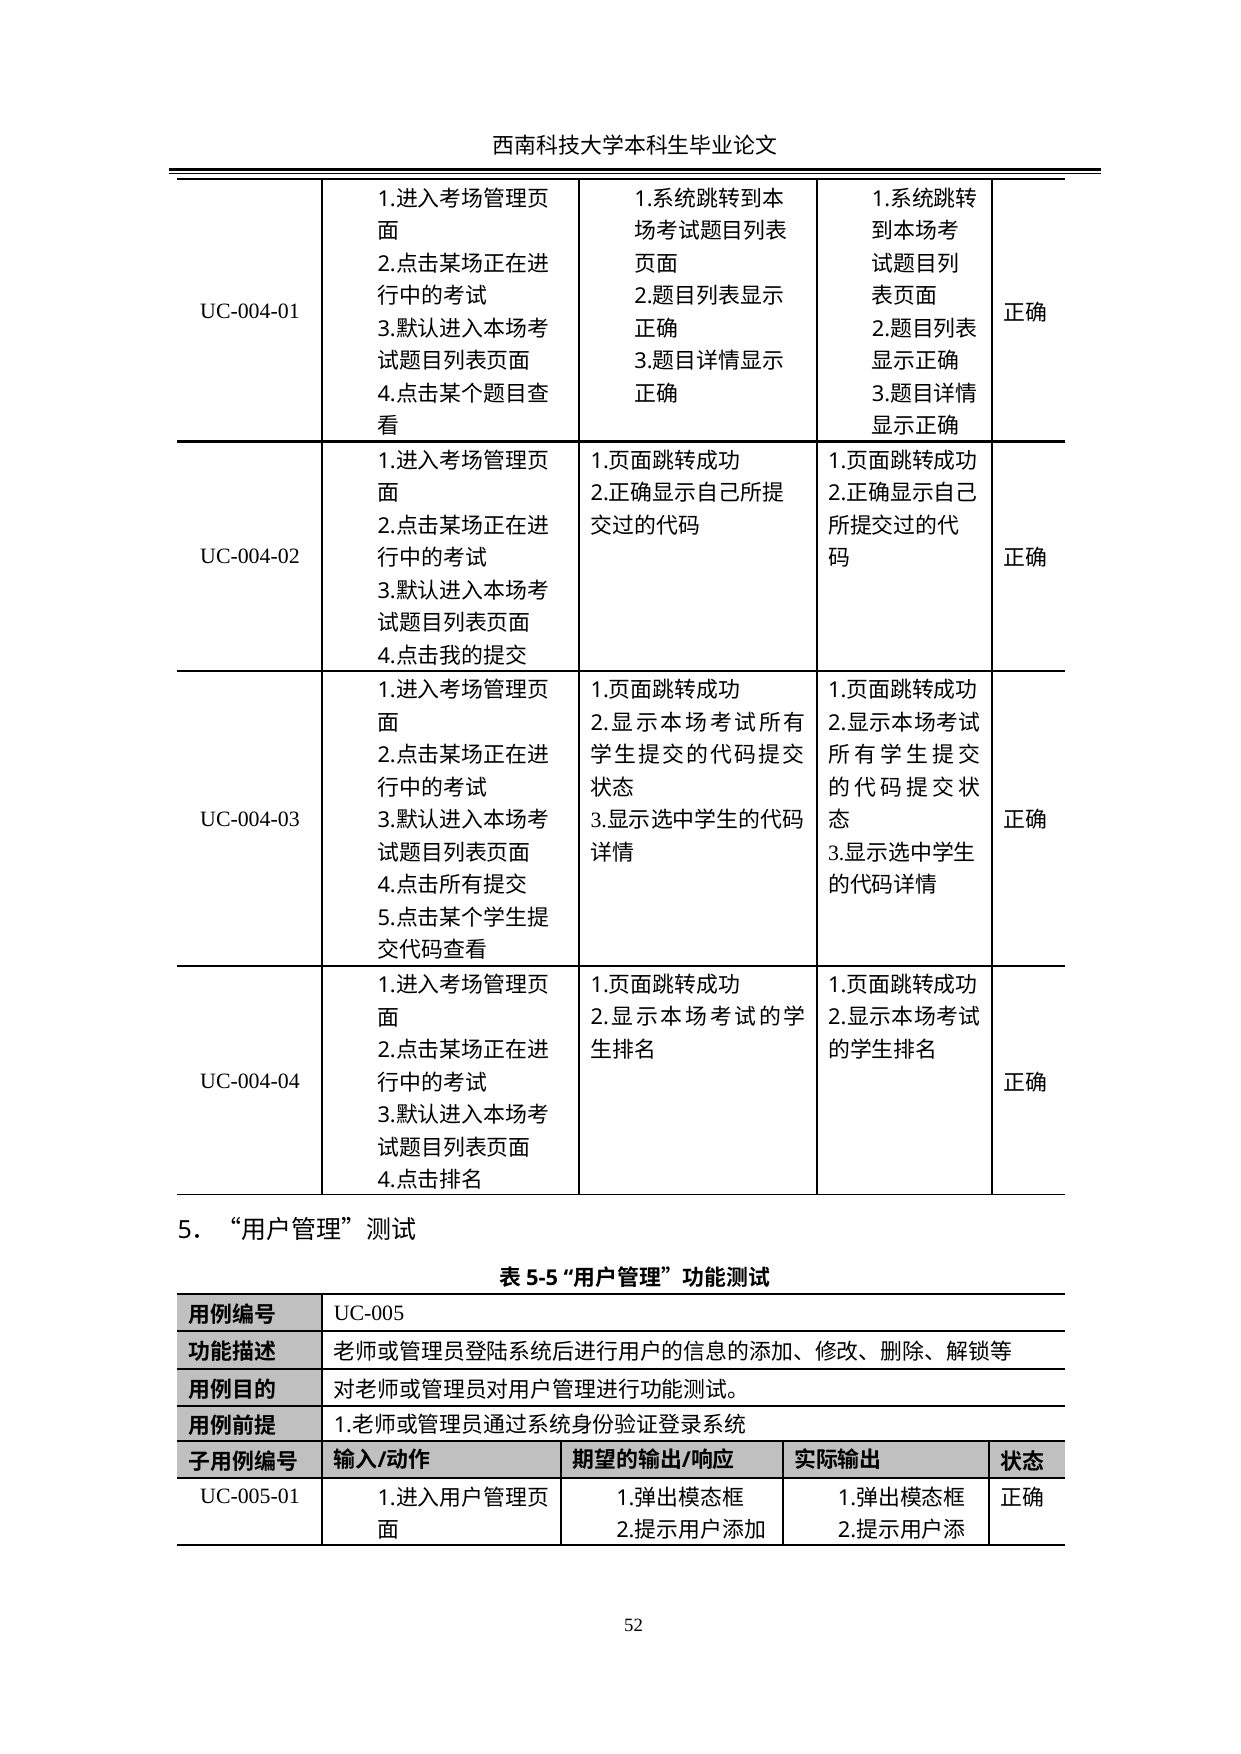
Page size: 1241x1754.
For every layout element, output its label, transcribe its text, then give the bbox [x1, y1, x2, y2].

table_cell 1.进入考场管理页面 2.点击某场正在进行中的考试 3.默认进入本场考试题目列表页面 4.点击我的提交 [323, 443, 578, 670]
table_cell 1.进入考场管理页面 2.点击某场正在进行中的考试 3.默认进入本场考试题目列表页面 4.点击某个题目查看 [323, 180, 578, 440]
table_cell UC-004-04 [177, 967, 321, 1194]
table_cell UC-004-02 [177, 443, 321, 670]
table_cell 1.系统跳转到本场考试题目列表页面 2.题目列表显示正确 3.题目详情显示正确 [818, 180, 991, 440]
table_cell 1.页面跳转成功 2.显示本场考试的学生排名 [818, 967, 991, 1194]
table_cell 子用例编号 [177, 1442, 321, 1477]
table_cell 正确 [993, 180, 1065, 440]
table_cell 期望的输出/响应 [562, 1442, 782, 1477]
table_header 用例编号 [177, 1295, 321, 1330]
table_cell 1.页面跳转成功 2.正确显示自己所提交过的代码 [580, 443, 816, 670]
table_cell 1.页面跳转成功 2.显示本场考试所有学生提交的代码提交状态 3.显示选中学生的代码详情 [580, 672, 816, 964]
table_cell 正确 [993, 672, 1065, 964]
text 5．“用户管理”测试 [177, 1195, 1093, 1260]
table_cell 正确 [990, 1479, 1065, 1544]
table_cell UC-004-03 [177, 672, 321, 964]
table_cell UC-005-01 [177, 1479, 321, 1544]
table_cell 实际输出 [784, 1442, 988, 1477]
table_cell 老师或管理员登陆系统后进行用户的信息的添加、修改、删除、解锁等 [323, 1332, 1065, 1368]
table_cell 1.系统跳转到本场考试题目列表页面 2.题目列表显示正确 3.题目详情显示正确 [580, 180, 816, 440]
table_cell 正确 [993, 443, 1065, 670]
table_cell 输入/动作 [323, 1442, 560, 1477]
table_cell 1.页面跳转成功 2.显示本场考试的学生排名 [580, 967, 816, 1194]
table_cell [562, 1479, 782, 1544]
table_cell 用例目的 [177, 1370, 321, 1405]
table_cell 状态 [990, 1442, 1065, 1477]
table_cell 对老师或管理员对用户管理进行功能测试。 [323, 1370, 1065, 1405]
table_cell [323, 1479, 560, 1544]
table_cell 用例前提 [177, 1407, 321, 1440]
table_cell 功能描述 [177, 1332, 321, 1368]
table_cell 1.页面跳转成功 2.正确显示自己所提交过的代码 [818, 443, 991, 670]
table_cell UC-004-01 [177, 180, 321, 440]
text 表5-5 “用户管理”功能测试 [177, 1260, 1093, 1293]
table_header UC-005 [323, 1295, 1065, 1330]
table_cell 1.进入考场管理页面 2.点击某场正在进行中的考试 3.默认进入本场考试题目列表页面 4.点击所有提交 5.点击某个学生提交代码查看 [323, 672, 578, 964]
table_cell 1.老师或管理员通过系统身份验证登录系统 [323, 1407, 1065, 1440]
table_cell 1.进入考场管理页面 2.点击某场正在进行中的考试 3.默认进入本场考试题目列表页面 4.点击排名 [323, 967, 578, 1194]
table_cell 1.页面跳转成功 2.显示本场考试所有学生提交的代码提交状态 3.显示选中学生的代码详情 [818, 672, 991, 964]
table_cell 正确 [993, 967, 1065, 1194]
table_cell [784, 1479, 988, 1544]
